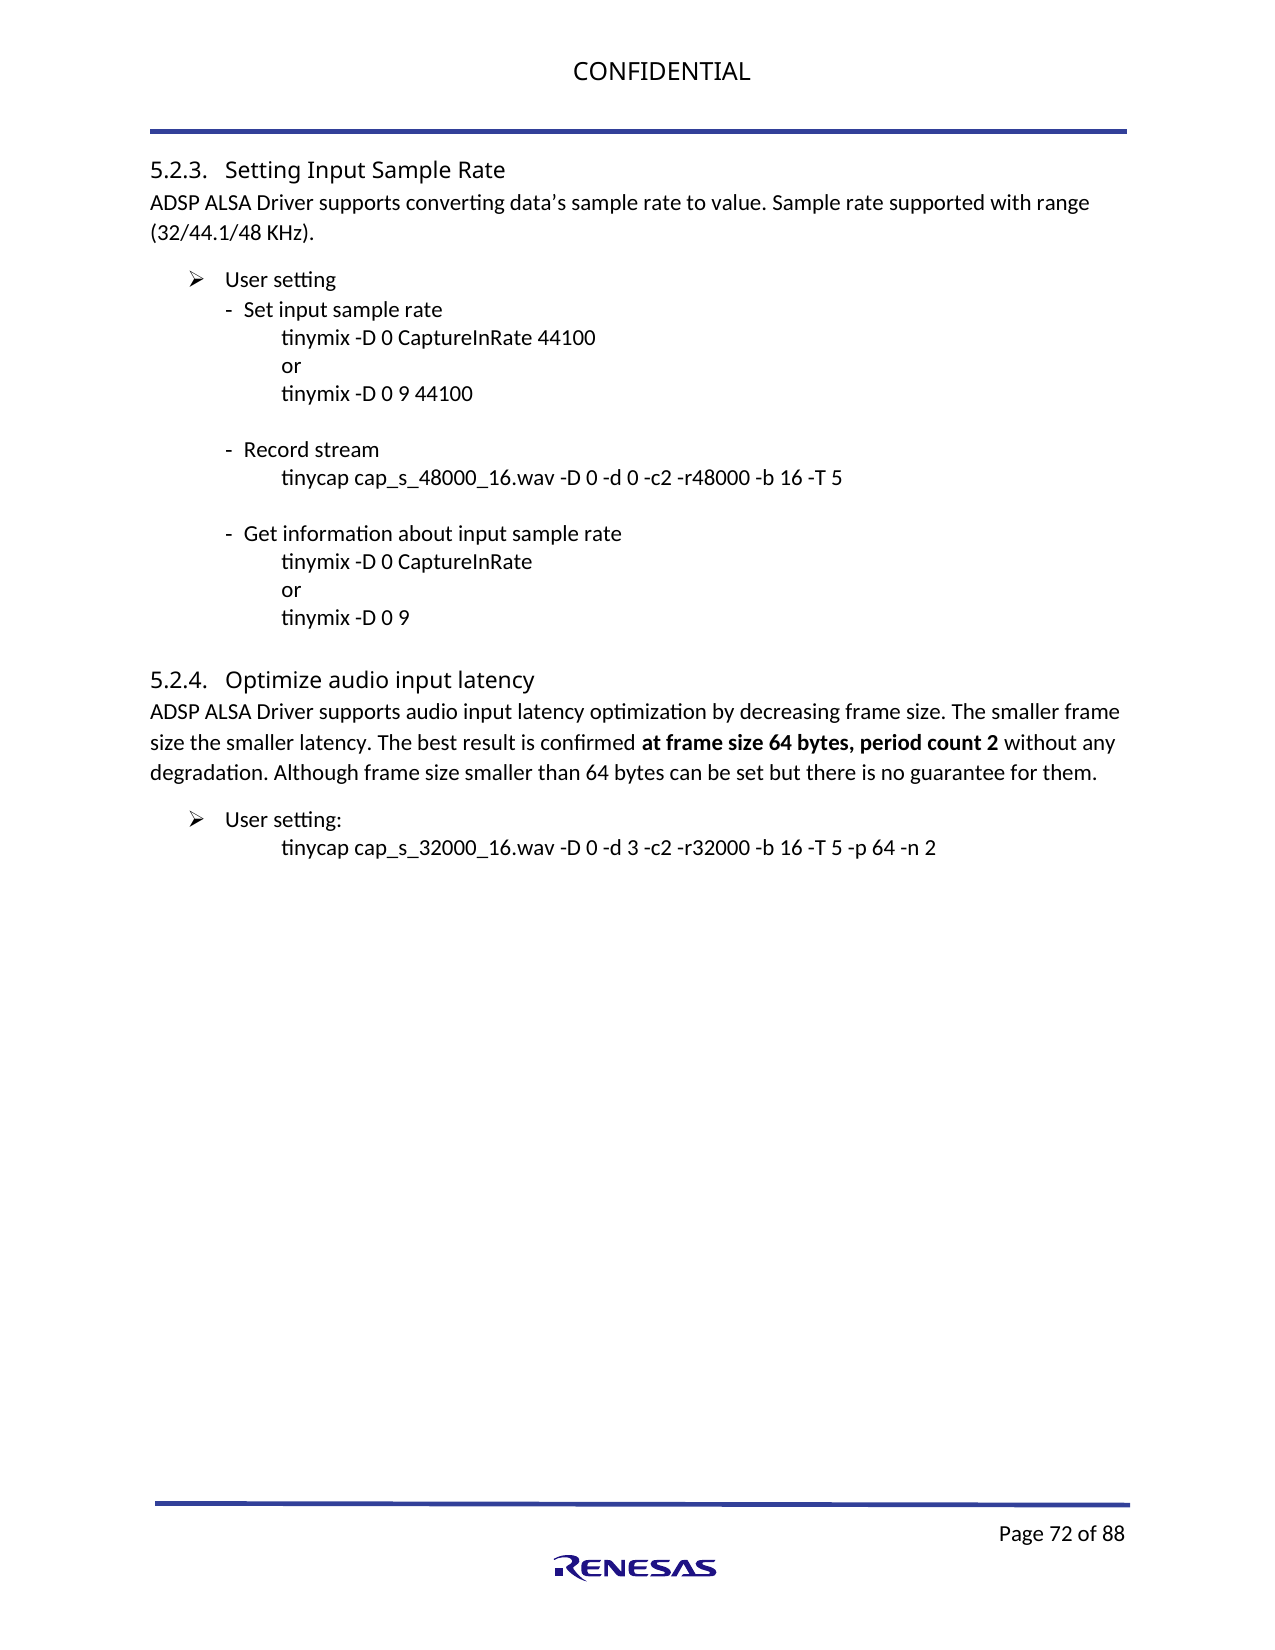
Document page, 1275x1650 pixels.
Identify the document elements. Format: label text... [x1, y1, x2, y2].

list User setting: [187, 805, 1125, 833]
list Get information about input sample rate [225, 519, 1125, 547]
list User setting [187, 265, 1125, 293]
list Record stream [225, 435, 1125, 463]
subtitle Setting Input Sample Rate [150, 154, 1125, 185]
text ADSP ALSA Driver supports converting data’s sample rate to value. Sample rate supported with range (32/44.1/48 KHz). [150, 188, 1125, 246]
text tinycap cap_s_32000_16.wav -D 0 -d 3 -c2 -r32000 -b 16 -T 5 -p 64 -n 2 [281, 833, 1125, 861]
text tinymix -D 0 9 [281, 603, 1125, 631]
text tinymix -D 0 CaptureInRate 44100 [281, 323, 1125, 351]
text ADSP ALSA Driver supports audio input latency optimization by decreasing frame size. The smaller frame size the smaller latency. The best result is confirmed at frame size 64 bytes, period count 2 without any degradation. Although frame size smaller than 64 bytes can be set but there is no guarantee for them. [150, 697, 1125, 786]
text or [281, 351, 1125, 379]
text tinycap cap_s_48000_16.wav -D 0 -d 0 -c2 -r48000 -b 16 -T 5 [281, 463, 1125, 491]
list Set input sample rate [225, 295, 1125, 323]
text tinymix -D 0 CaptureInRate [281, 547, 1125, 575]
text or [281, 575, 1125, 603]
subtitle Optimize audio input latency [150, 664, 1125, 695]
text tinymix -D 0 9 44100 [281, 379, 1125, 407]
